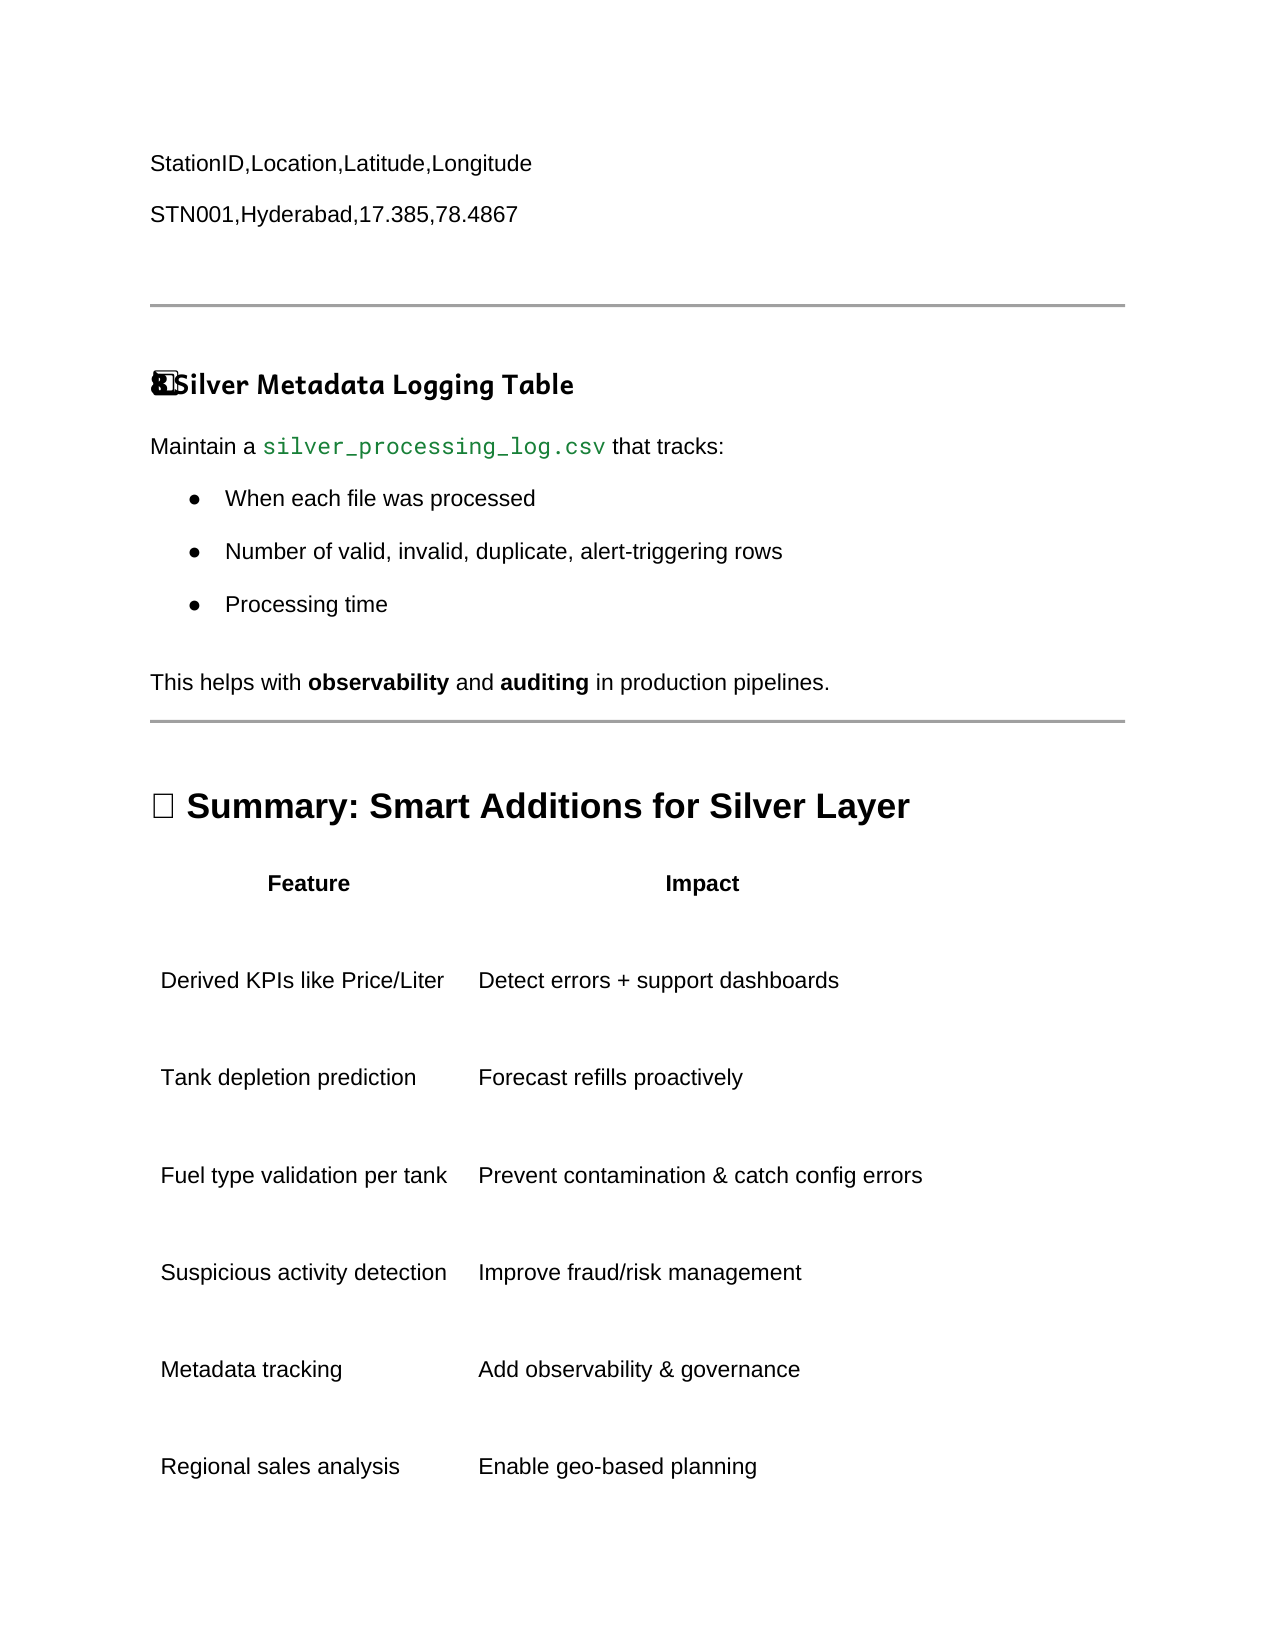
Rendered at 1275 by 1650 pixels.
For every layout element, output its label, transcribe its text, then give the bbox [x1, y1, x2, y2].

table_cell Add observability & governance [468, 1321, 937, 1418]
table_header Feature [150, 835, 468, 932]
table_cell Derived KPIs like Price/Liter [150, 932, 468, 1029]
table_header Impact [468, 835, 937, 932]
table_cell Suspicious activity detection [150, 1223, 468, 1321]
table_cell Improve fraud/risk management [468, 1223, 937, 1321]
text StationID,Location,Latitude,Longitude [150, 150, 1125, 176]
table_cell Tank depletion prediction [150, 1029, 468, 1126]
table_cell Metadata tracking [150, 1321, 468, 1418]
subtitle 8️⃣ Silver Metadata Logging Table [150, 361, 1125, 405]
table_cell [468, 1418, 937, 1490]
text This helps with observability and auditing in production pipelines. [150, 668, 1125, 695]
subtitle 🧠 Summary: Smart Additions for Silver Layer [150, 786, 1125, 826]
table_cell Prevent contamination & catch config errors [468, 1126, 937, 1223]
table_cell Detect errors + support dashboards [468, 932, 937, 1029]
table_cell Fuel type validation per tank [150, 1126, 468, 1223]
list When each file was processed [187, 485, 1125, 538]
table_cell Forecast refills proactively [468, 1029, 937, 1126]
list Processing time [187, 591, 1125, 643]
text Maintain a silver_processing_log.csv that tracks: [150, 430, 1125, 460]
text STN001,Hyderabad,17.385,78.4867 [150, 201, 1125, 228]
list Number of valid, invalid, duplicate, alert-triggering rows [187, 538, 1125, 591]
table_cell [150, 1418, 468, 1490]
